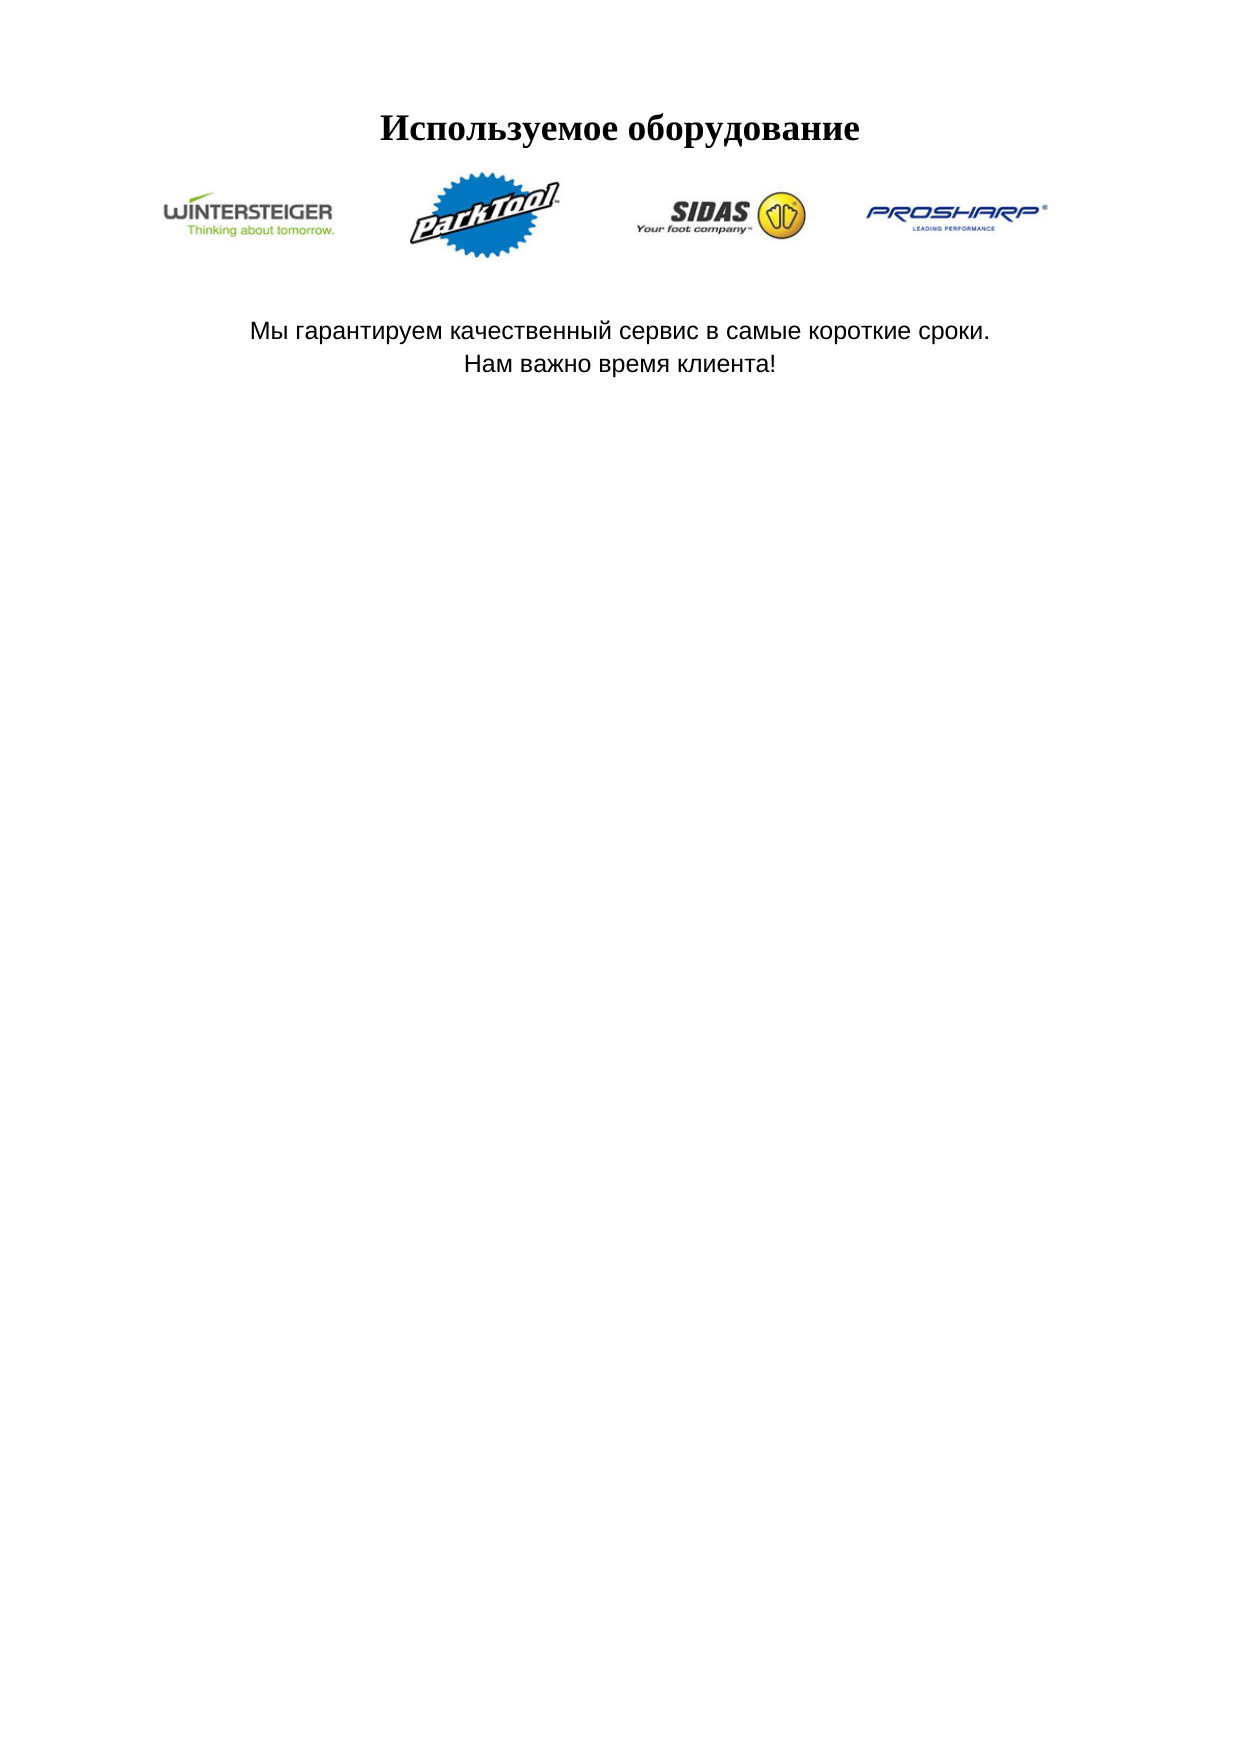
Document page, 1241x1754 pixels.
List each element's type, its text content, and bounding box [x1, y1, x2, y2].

text Нам важно время клиента! [150, 349, 1090, 377]
subtitle Используемое оборудование [150, 105, 1090, 148]
picture [150, 160, 1091, 282]
text Мы гарантируем качественный сервис в самые короткие сроки. [150, 316, 1090, 344]
